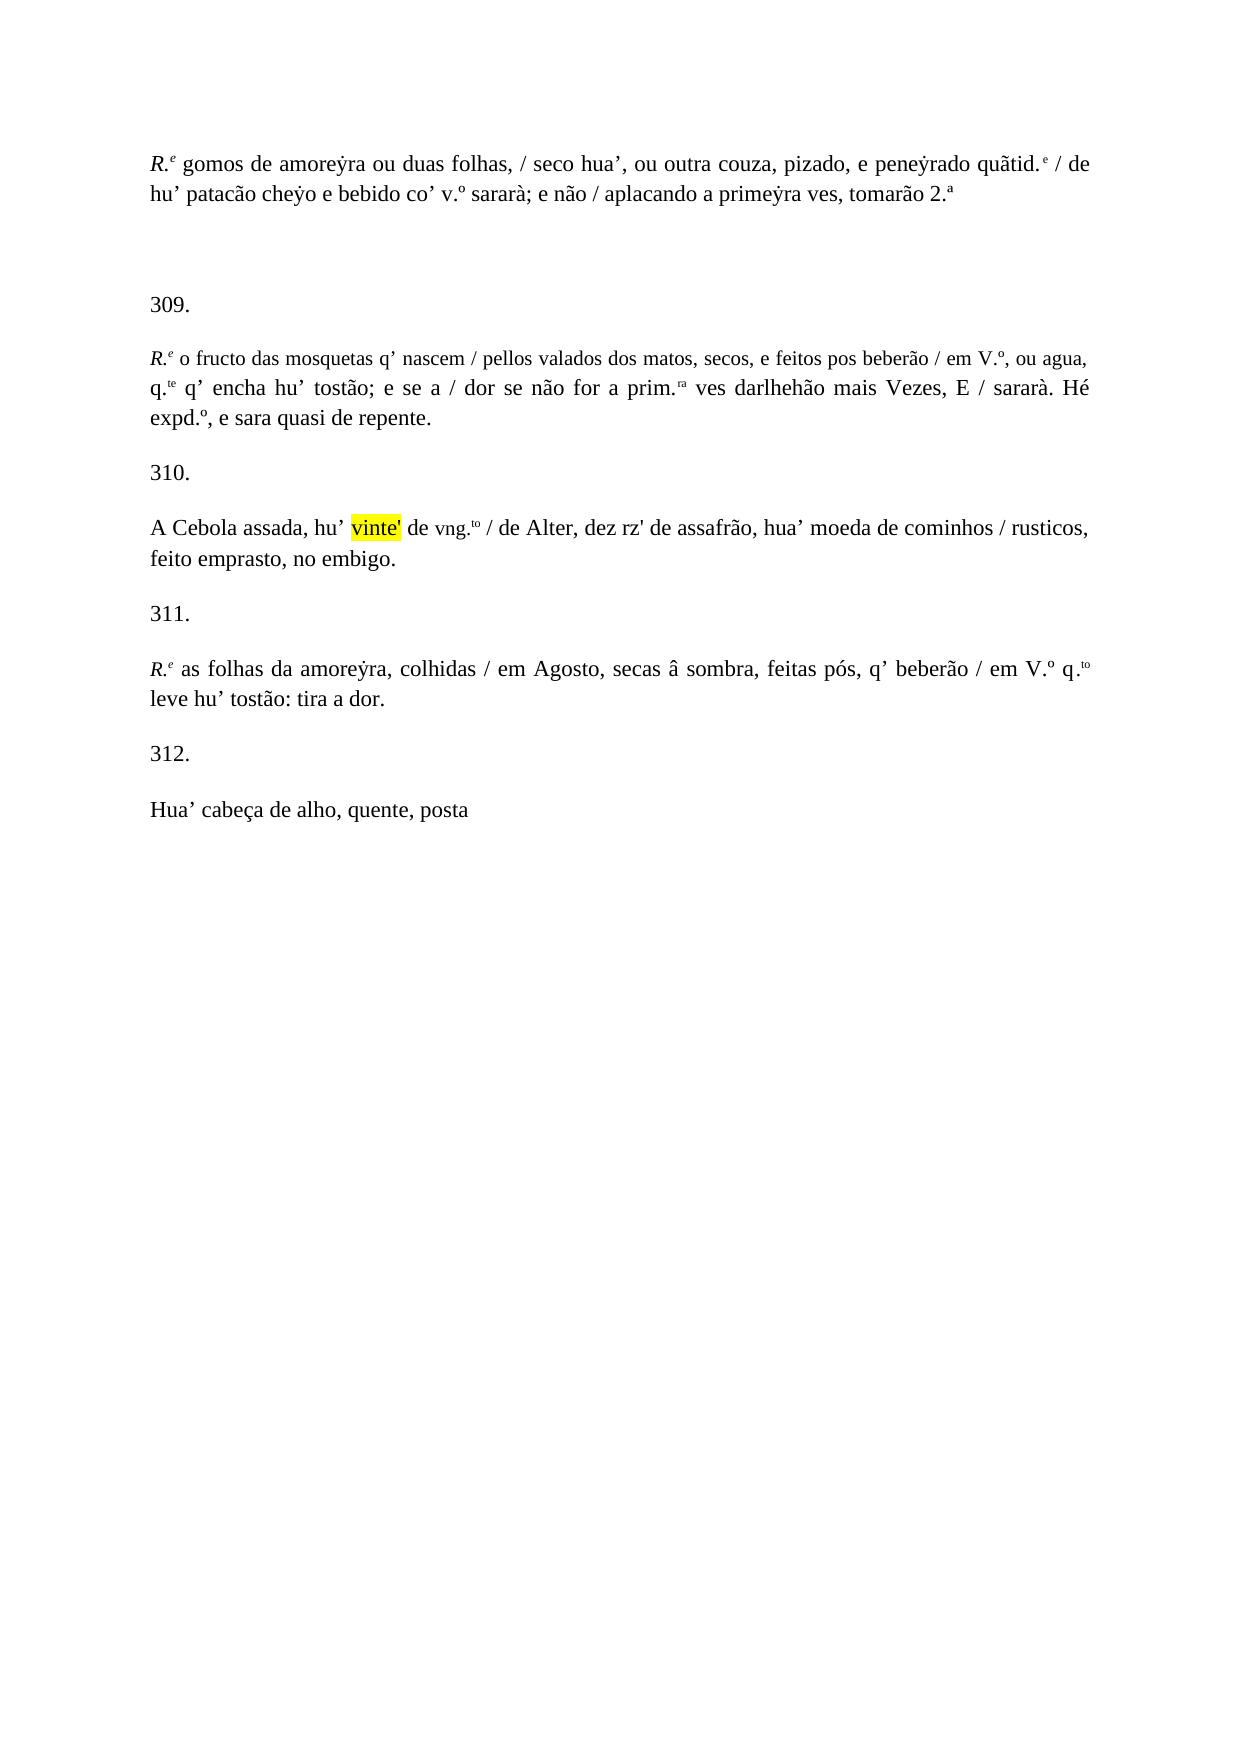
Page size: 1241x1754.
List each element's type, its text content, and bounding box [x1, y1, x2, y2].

text R.e gomos de amoreẏra ou duas folhas, / seco hua’, ou outra couza, pizado, e peneẏrado quãtid.e / de hu’ patacão cheẏo e bebido co’ v.º sararà; e não / aplacando a primeẏra ves, tomarão 2.ª [150, 150, 1090, 207]
text R.e o fructo das mosquetas q’ nascem / pellos valados dos matos, secos, e feitos pos beberão / em V.º, ou agua, q.te q’ encha hu’ tostão; e se a / dor se não for a prim.ra ves darlhehão mais Vezes, E / sararà. Hé expd.º, e sara quasi de repente. [150, 346, 1090, 430]
text 312. [150, 740, 1090, 767]
text 311. [150, 600, 1090, 626]
text R.e as folhas da amoreẏra, colhidas / em Agosto, secas â sombra, feitas pós, q’ beberão / em V.º q.to leve hu’ tostão: tira a dor. [150, 655, 1090, 712]
text Hua’ cabeça de alho, quente, posta [150, 796, 1090, 822]
text A Cebola assada, hu’ vinte' de vng.to / de Alter, dez rz' de assafrão, hua’ moeda de cominhos / rusticos, feito emprasto, no embigo. [150, 514, 1090, 571]
text 310. [150, 459, 1090, 486]
text 309. [150, 291, 1090, 317]
